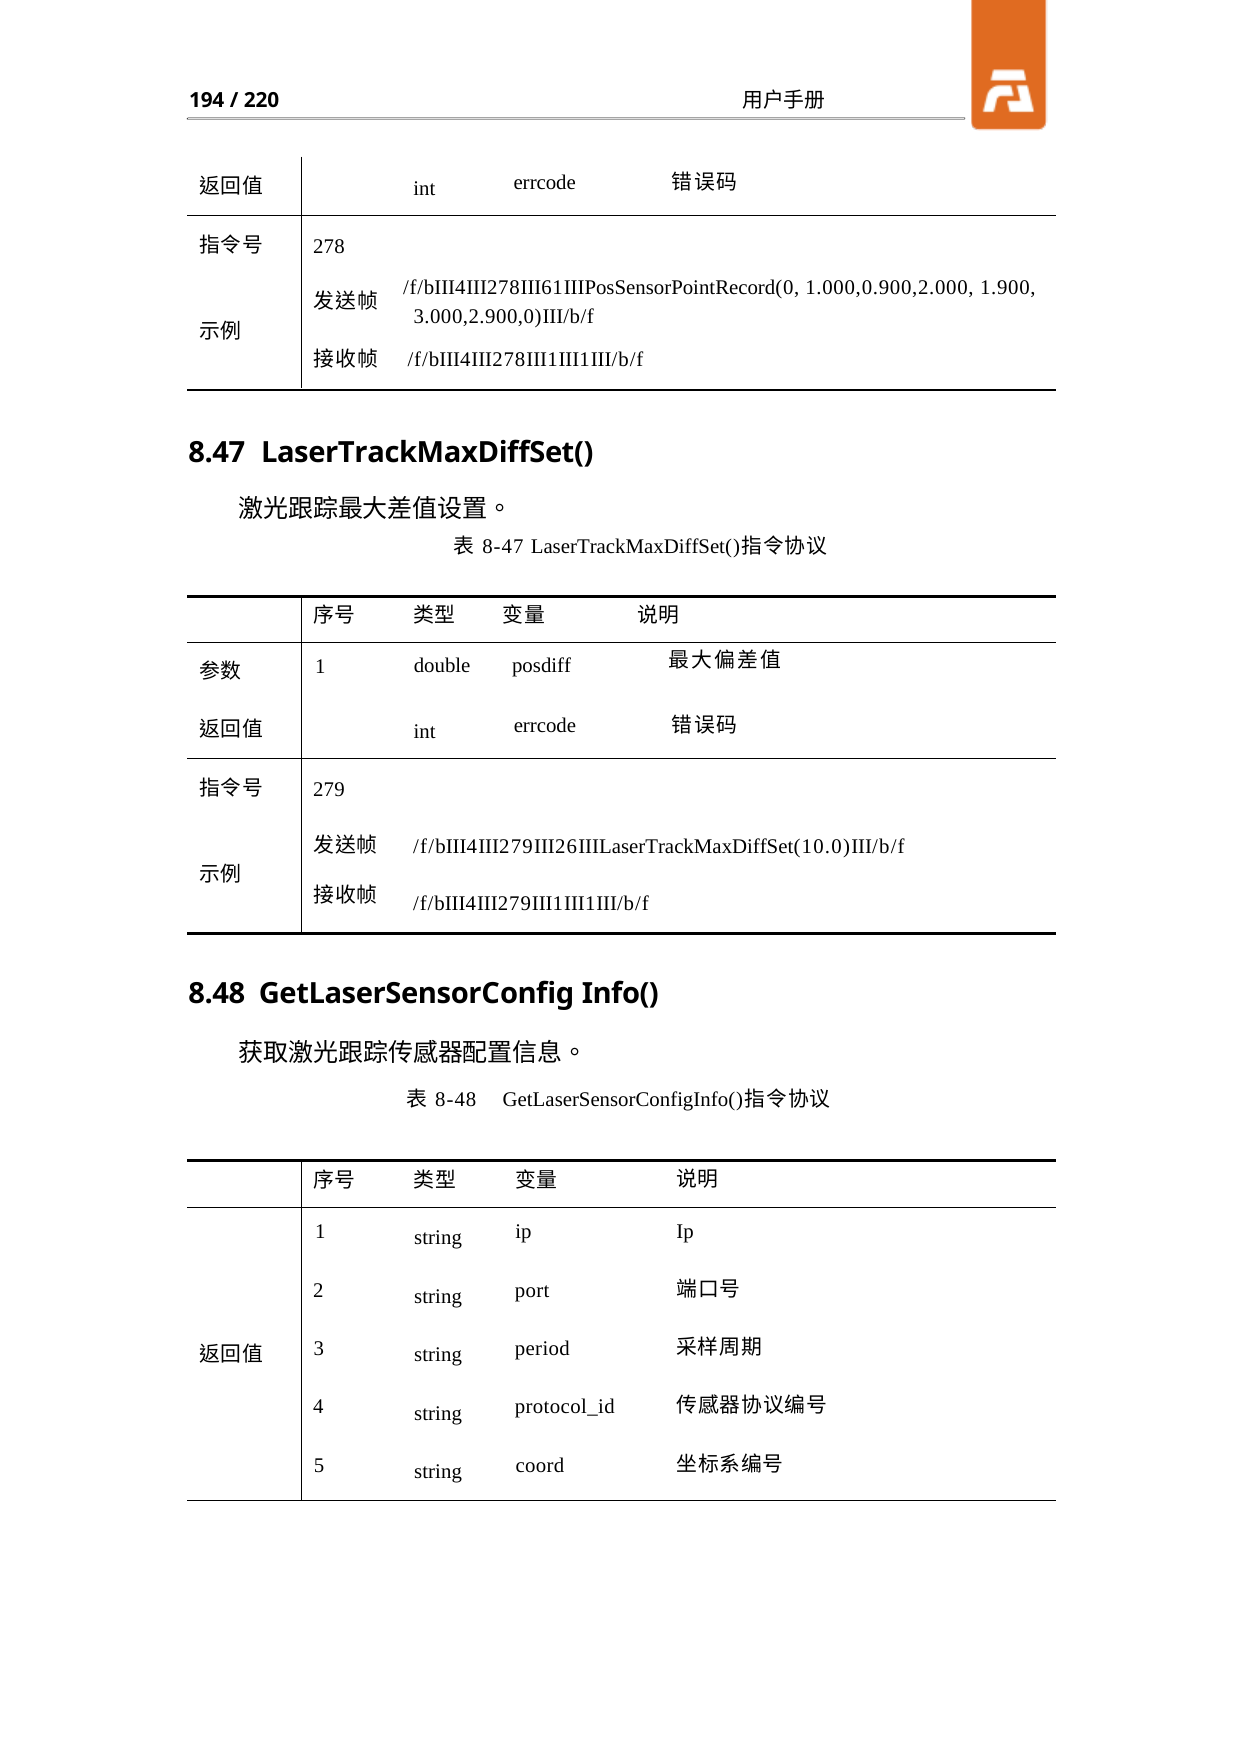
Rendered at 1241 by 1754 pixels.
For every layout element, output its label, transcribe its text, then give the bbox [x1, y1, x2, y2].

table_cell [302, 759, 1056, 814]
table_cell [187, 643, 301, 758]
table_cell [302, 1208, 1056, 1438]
text 获取激光跟踪传感器配置信息。 [239, 1040, 1056, 1067]
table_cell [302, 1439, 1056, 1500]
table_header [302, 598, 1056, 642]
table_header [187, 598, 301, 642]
picture [971, 0, 1049, 131]
text 8.48 GetLaserSensorConfig Info() [188, 980, 1056, 1010]
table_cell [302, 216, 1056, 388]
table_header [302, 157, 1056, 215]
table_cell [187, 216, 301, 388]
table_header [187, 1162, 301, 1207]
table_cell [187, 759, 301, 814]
text 8.47 LaserTrackMaxDiffSet() [188, 437, 1056, 468]
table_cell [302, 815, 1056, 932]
text 表 8-47 LaserTrackMaxDiffSet()指令协议 [454, 535, 1056, 558]
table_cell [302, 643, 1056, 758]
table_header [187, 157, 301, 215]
text 激光跟踪最大差值设置。 [238, 496, 1056, 523]
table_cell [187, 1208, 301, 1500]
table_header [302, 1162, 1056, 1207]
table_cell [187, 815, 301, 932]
text 表 8-48 GetLaserSensorConfigInfo()指令协议 [407, 1088, 1056, 1111]
